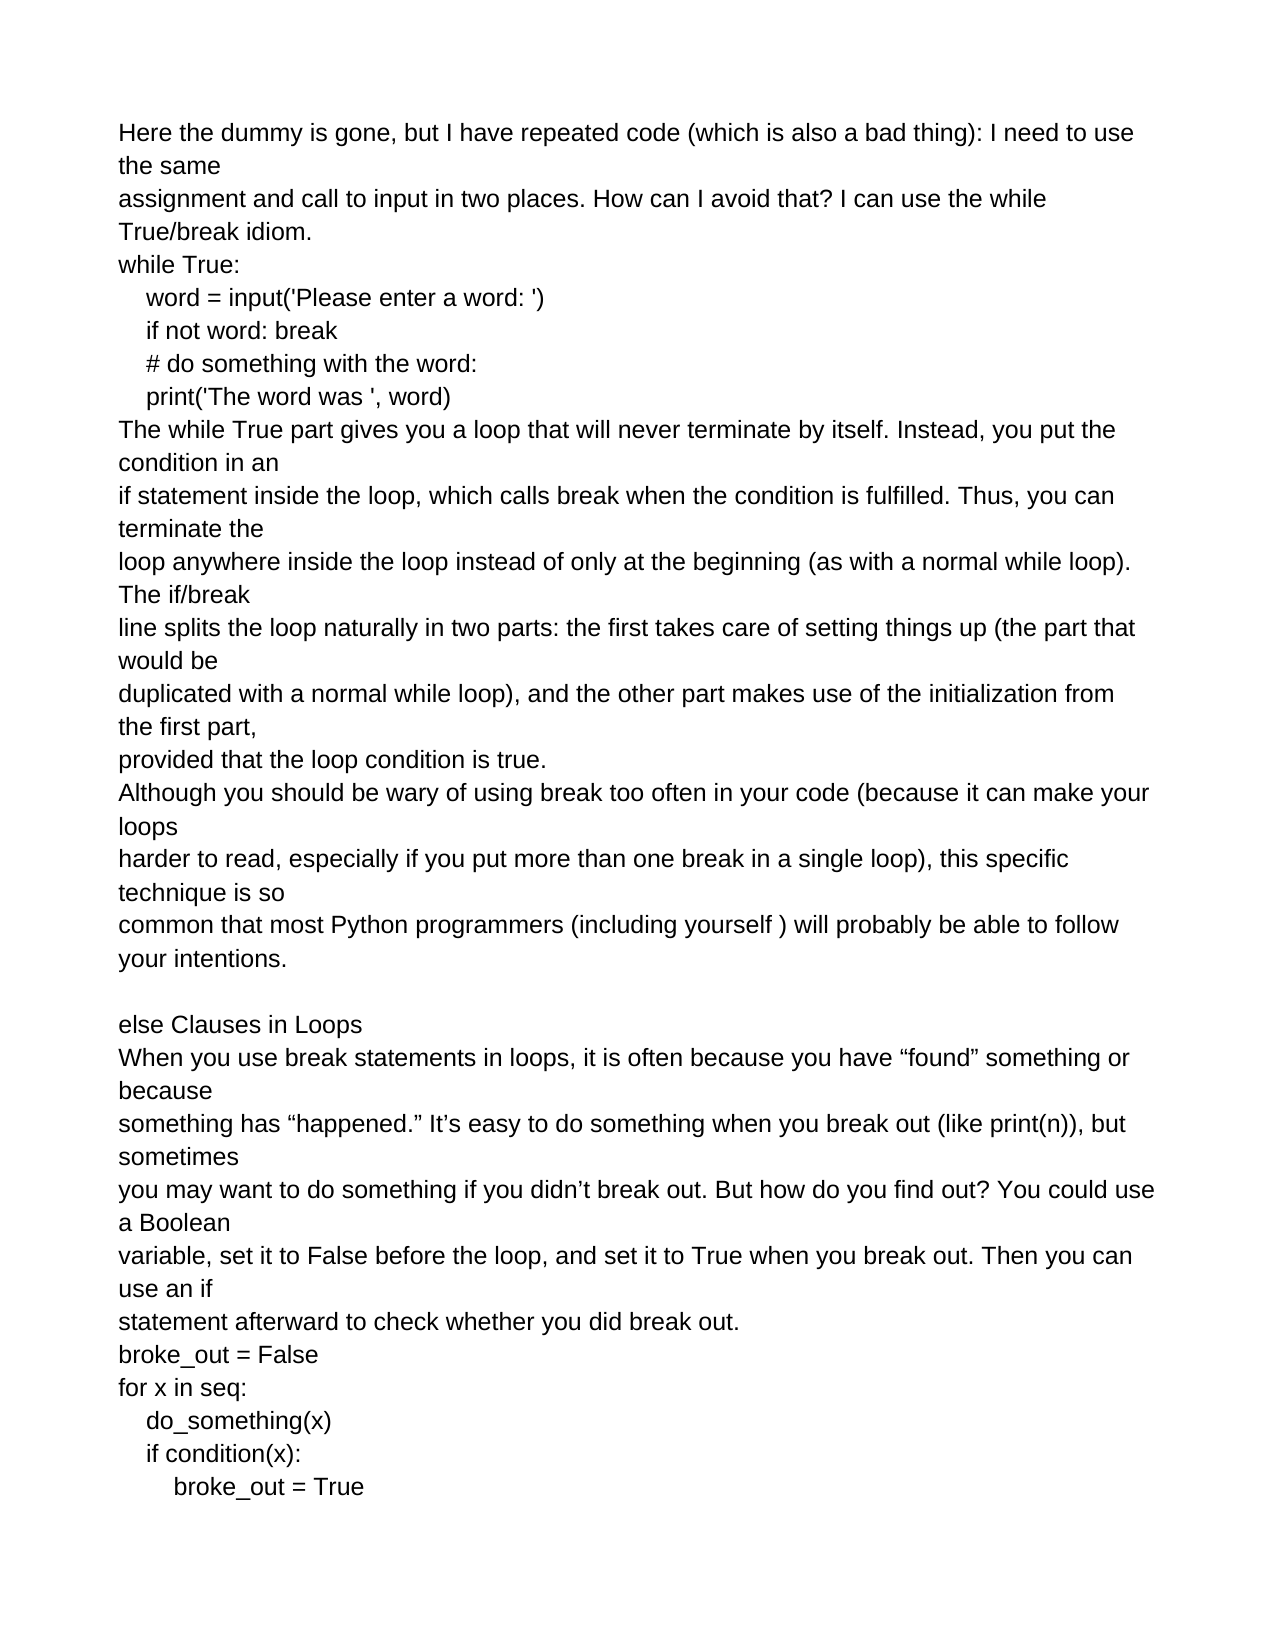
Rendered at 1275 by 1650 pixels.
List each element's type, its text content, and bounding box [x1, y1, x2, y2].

text if statement inside the loop, which calls break when the condition is fulfilled. Thus, you can terminate the [118, 481, 1157, 543]
text # do something with the word: [118, 349, 1157, 378]
text if condition(x): [118, 1439, 1157, 1468]
text broke_out = False [118, 1340, 1157, 1368]
text provided that the loop condition is true. [118, 745, 1157, 774]
text statement afterward to check whether you did break out. [118, 1307, 1157, 1336]
text for x in seq: [118, 1373, 1157, 1402]
text duplicated with a normal while loop), and the other part makes use of the initialization from the first part, [118, 679, 1157, 741]
text assignment and call to input in two places. How can I avoid that? I can use the while True/break idiom. [118, 184, 1157, 246]
text word = input('Please enter a word: ') [118, 283, 1157, 312]
text Although you should be wary of using break too often in your code (because it can make your loops [118, 778, 1157, 840]
text broke_out = True [118, 1472, 1157, 1501]
text Here the dummy is gone, but I have repeated code (which is also a bad thing): I need to use the same [118, 118, 1157, 180]
text The while True part gives you a loop that will never terminate by itself. Instead, you put the condition in an [118, 415, 1157, 477]
text harder to read, especially if you put more than one break in a single loop), this specific technique is so [118, 844, 1157, 906]
text you may want to do something if you didn’t break out. But how do you find out? You could use a Boolean [118, 1175, 1157, 1236]
text while True: [118, 250, 1157, 279]
text loop anywhere inside the loop instead of only at the beginning (as with a normal while loop). The if/break [118, 547, 1157, 609]
text if not word: break [118, 316, 1157, 345]
text do_something(x) [118, 1406, 1157, 1434]
text something has “happened.” It’s easy to do something when you break out (like print(n)), but sometimes [118, 1109, 1157, 1170]
text else Clauses in Loops [118, 1009, 1157, 1038]
text When you use break statements in loops, it is often because you have “found” something or because [118, 1043, 1157, 1104]
text common that most Python programmers (including yourself ) will probably be able to follow your intentions. [118, 911, 1157, 972]
text variable, set it to False before the loop, and set it to True when you break out. Then you can use an if [118, 1241, 1157, 1302]
text line splits the loop naturally in two parts: the first takes care of setting things up (the part that would be [118, 613, 1157, 675]
text print('The word was ', word) [118, 382, 1157, 411]
